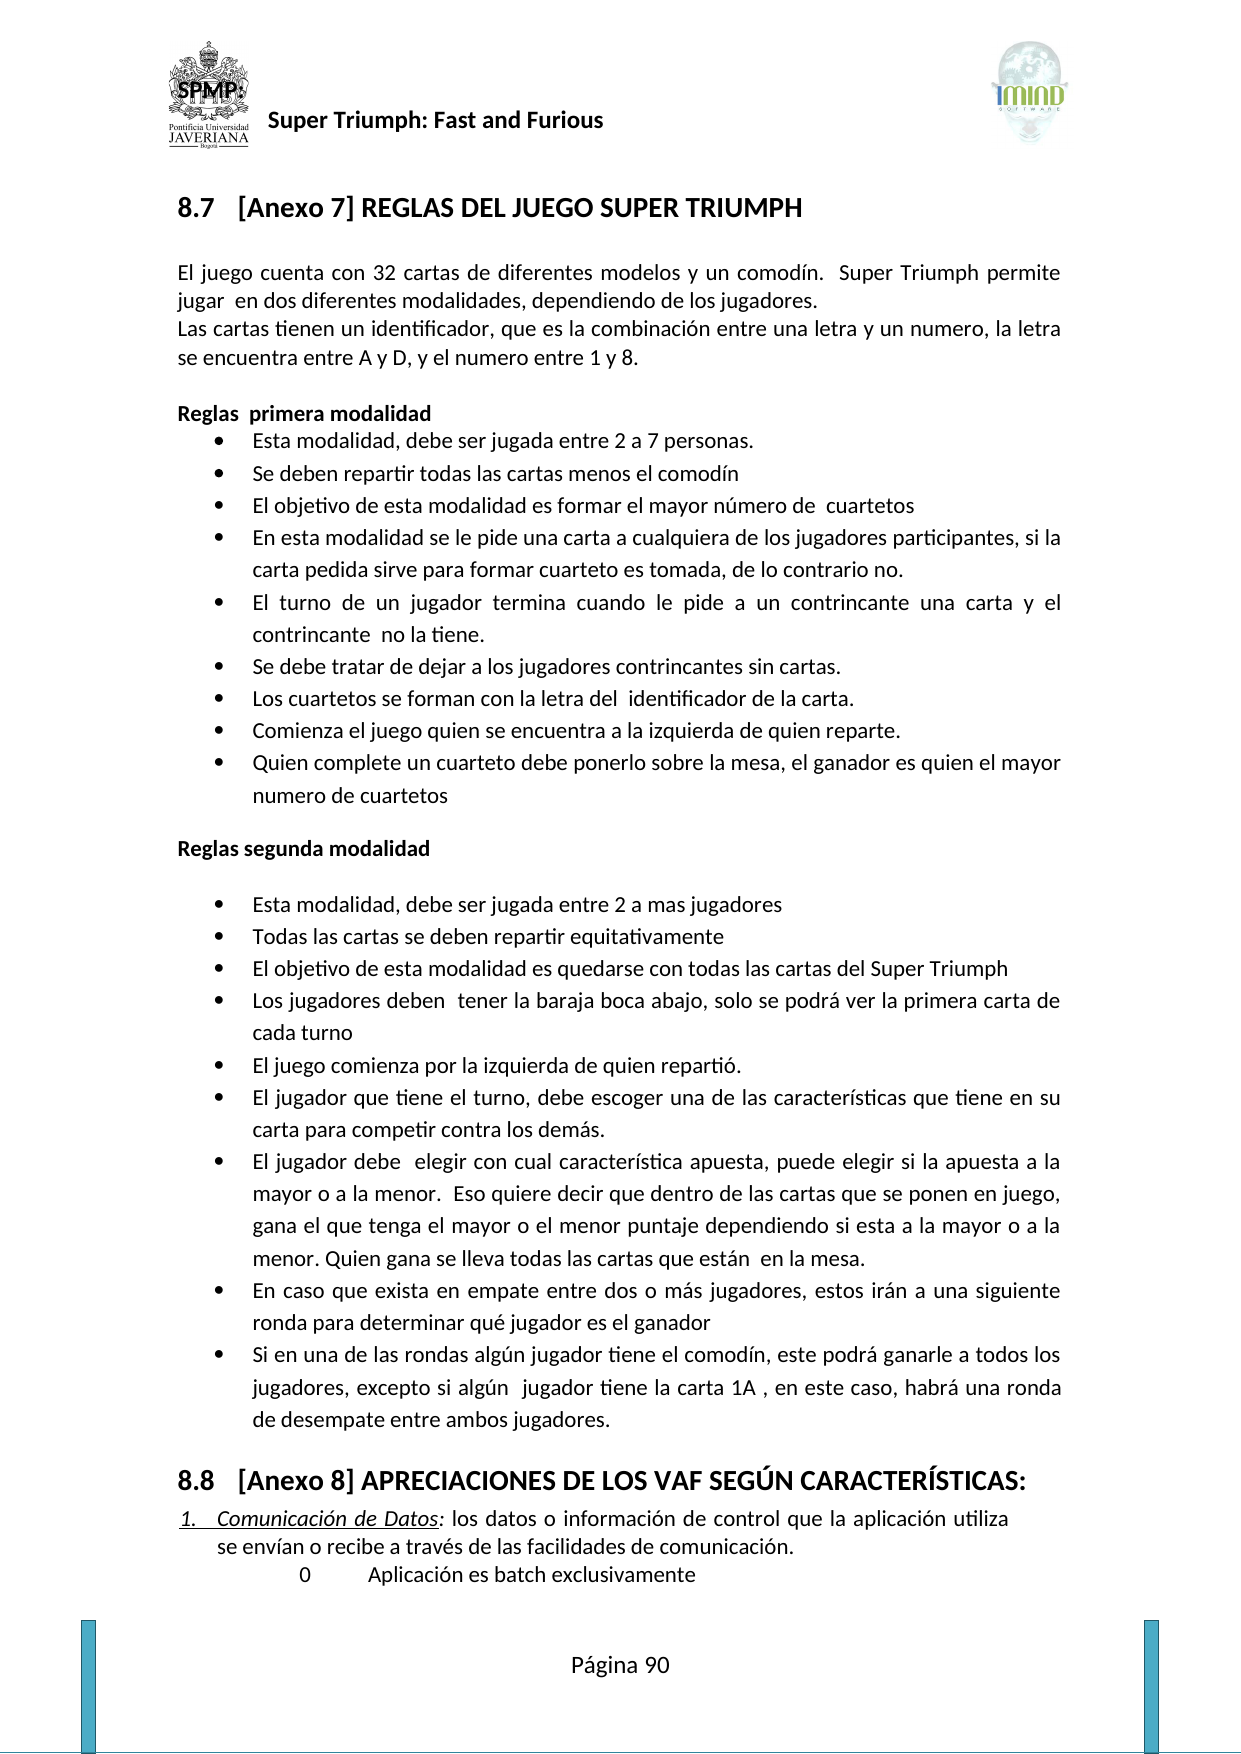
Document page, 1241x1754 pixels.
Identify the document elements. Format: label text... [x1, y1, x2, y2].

list Si en una de las rondas algún jugador tiene el comodín, este podrá ganarle a todos los jugadores, excepto si algún jugador tiene la carta 1A , en este caso, habrá una ronda de desempate entre ambos jugadores. [215, 1340, 1063, 1433]
list Todas las cartas se deben repartir equitativamente [215, 922, 1063, 950]
list El objetivo de esta modalidad es quedarse con todas las cartas del Super Triumph [215, 954, 1063, 982]
text El juego cuenta con 32 cartas de diferentes modelos y un comodín. Super Triumph permite jugar en dos diferentes modalidades, dependiendo de los jugadores. [177, 258, 1063, 314]
list Los cuartetos se forman con la letra del identificador de la carta. [215, 684, 1063, 712]
list El turno de un jugador termina cuando le pide a un contrincante una carta y el contrincante no la tiene. [215, 588, 1063, 648]
subtitle [Anexo 7] REGLAS DEL JUEGO SUPER TRIUMPH [177, 189, 1063, 224]
subtitle [Anexo 8] APRECIACIONES DE LOS VAF SEGÚN CARACTERÍSTICAS: [177, 1462, 1063, 1498]
list Los jugadores deben tener la baraja boca abajo, solo se podrá ver la primera carta de cada turno [215, 986, 1063, 1047]
list En esta modalidad se le pide una carta a cualquiera de los jugadores participantes, si la carta pedida sirve para formar cuarteto es tomada, de lo contrario no. [215, 523, 1063, 583]
list En caso que exista en empate entre dos o más jugadores, estos irán a una siguiente ronda para determinar qué jugador es el ganador [215, 1276, 1063, 1336]
list El jugador que tiene el turno, debe escoger una de las características que tiene en su carta para competir contra los demás. [215, 1083, 1063, 1143]
list Esta modalidad, debe ser jugada entre 2 a mas jugadores [215, 890, 1063, 918]
list Comunicación de Datos: los datos o información de control que la aplicación utiliza se envían o recibe a través de las facilidades de comunicación. [179, 1504, 1009, 1560]
list El jugador debe elegir con cual característica apuesta, puede elegir si la apuesta a la mayor o a la menor. Eso quiere decir que dentro de las cartas que se ponen en juego, gana el que tenga el mayor o el menor puntaje dependiendo si esta a la mayor o a la menor. Quien gana se lleva todas las cartas que están en la mesa. [215, 1147, 1063, 1272]
list Comienza el juego quien se encuentra a la izquierda de quien reparte. [215, 716, 1063, 744]
text 0 Aplicación es batch exclusivamente [179, 1560, 1009, 1588]
text Las cartas tienen un identificador, que es la combinación entre una letra y un numero, la letra se encuentra entre A y D, y el numero entre 1 y 8. [177, 314, 1063, 371]
list El juego comienza por la izquierda de quien repartió. [215, 1051, 1063, 1079]
text Reglas segunda modalidad [177, 834, 1063, 862]
picture [168, 41, 249, 149]
text Reglas primera modalidad [177, 399, 1063, 427]
list El objetivo de esta modalidad es formar el mayor número de cuartetos [215, 491, 1063, 519]
picture [990, 41, 1075, 149]
list Esta modalidad, debe ser jugada entre 2 a 7 personas. [215, 427, 1063, 455]
list Se deben repartir todas las cartas menos el comodín [215, 459, 1063, 487]
list Quien complete un cuarteto debe ponerlo sobre la mesa, el ganador es quien el mayor numero de cuartetos [215, 748, 1063, 809]
list Se debe tratar de dejar a los jugadores contrincantes sin cartas. [215, 652, 1063, 680]
